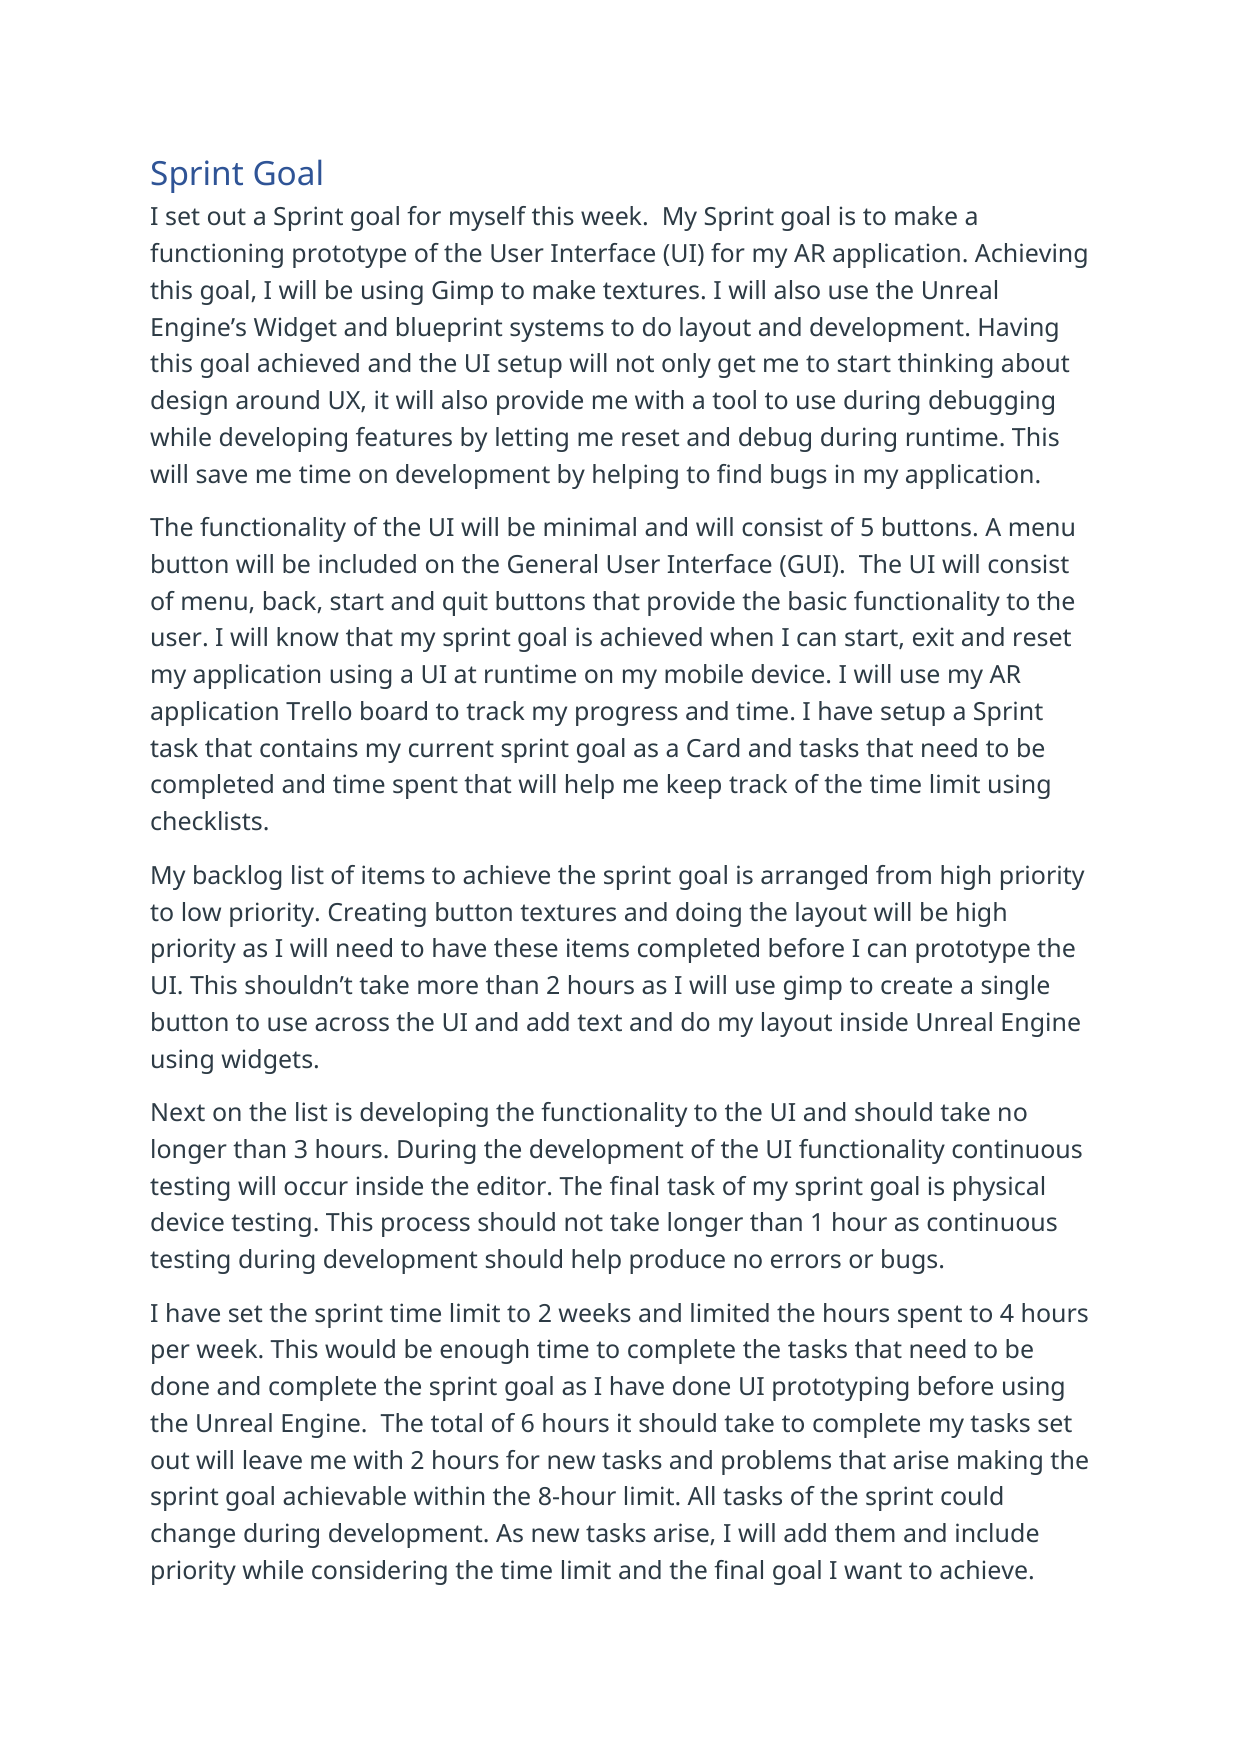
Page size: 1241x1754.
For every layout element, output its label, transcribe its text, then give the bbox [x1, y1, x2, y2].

text The functionality of the UI will be minimal and will consist of 5 buttons. A menu button will be included on the General User Interface (GUI). The UI will consist of menu, back, start and quit buttons that provide the basic functionality to the user. I will know that my sprint goal is achieved when I can start, exit and reset my application using a UI at runtime on my mobile device. I will use my AR application Trello board to track my progress and time. I have setup a Sprint task that contains my current sprint goal as a Card and tasks that need to be completed and time spent that will help me keep track of the time limit using checklists. [150, 510, 1090, 838]
text I set out a Sprint goal for myself this week. My Sprint goal is to make a functioning prototype of the User Interface (UI) for my AR application. Achieving this goal, I will be using Gimp to make textures. I will also use the Unreal Engine’s Widget and blueprint systems to do layout and development. Having this goal achieved and the UI setup will not only get me to start thinking about design around UX, it will also provide me with a tool to use during debugging while developing features by letting me reset and debug during runtime. This will save me time on development by helping to find bugs in my application. [150, 199, 1090, 490]
text My backlog list of items to achieve the sprint goal is arranged from high priority to low priority. Creating button textures and doing the layout will be high priority as I will need to have these items completed before I can prototype the UI. This shouldn’t take more than 2 hours as I will use gimp to create a single button to use across the UI and add text and do my layout inside Unreal Engine using widgets. [150, 857, 1090, 1075]
text Next on the list is developing the functionality to the UI and should take no longer than 3 hours. During the development of the UI functionality continuous testing will occur inside the editor. The final task of my sprint goal is physical device testing. This process should not take longer than 1 hour as continuous testing during development should help produce no errors or bugs. [150, 1095, 1090, 1276]
text I have set the sprint time limit to 2 weeks and limited the hours spent to 4 hours per week. This would be enough time to complete the tasks that need to be done and complete the sprint goal as I have done UI prototyping before using the Unreal Engine. The total of 6 hours it should take to complete my tasks set out will leave me with 2 hours for new tasks and problems that arise making the sprint goal achievable within the 8-hour limit. All tasks of the sprint could change during development. As new tasks arise, I will add them and include priority while considering the time limit and the final goal I want to achieve. [150, 1295, 1090, 1587]
subtitle Sprint Goal [150, 150, 1090, 195]
